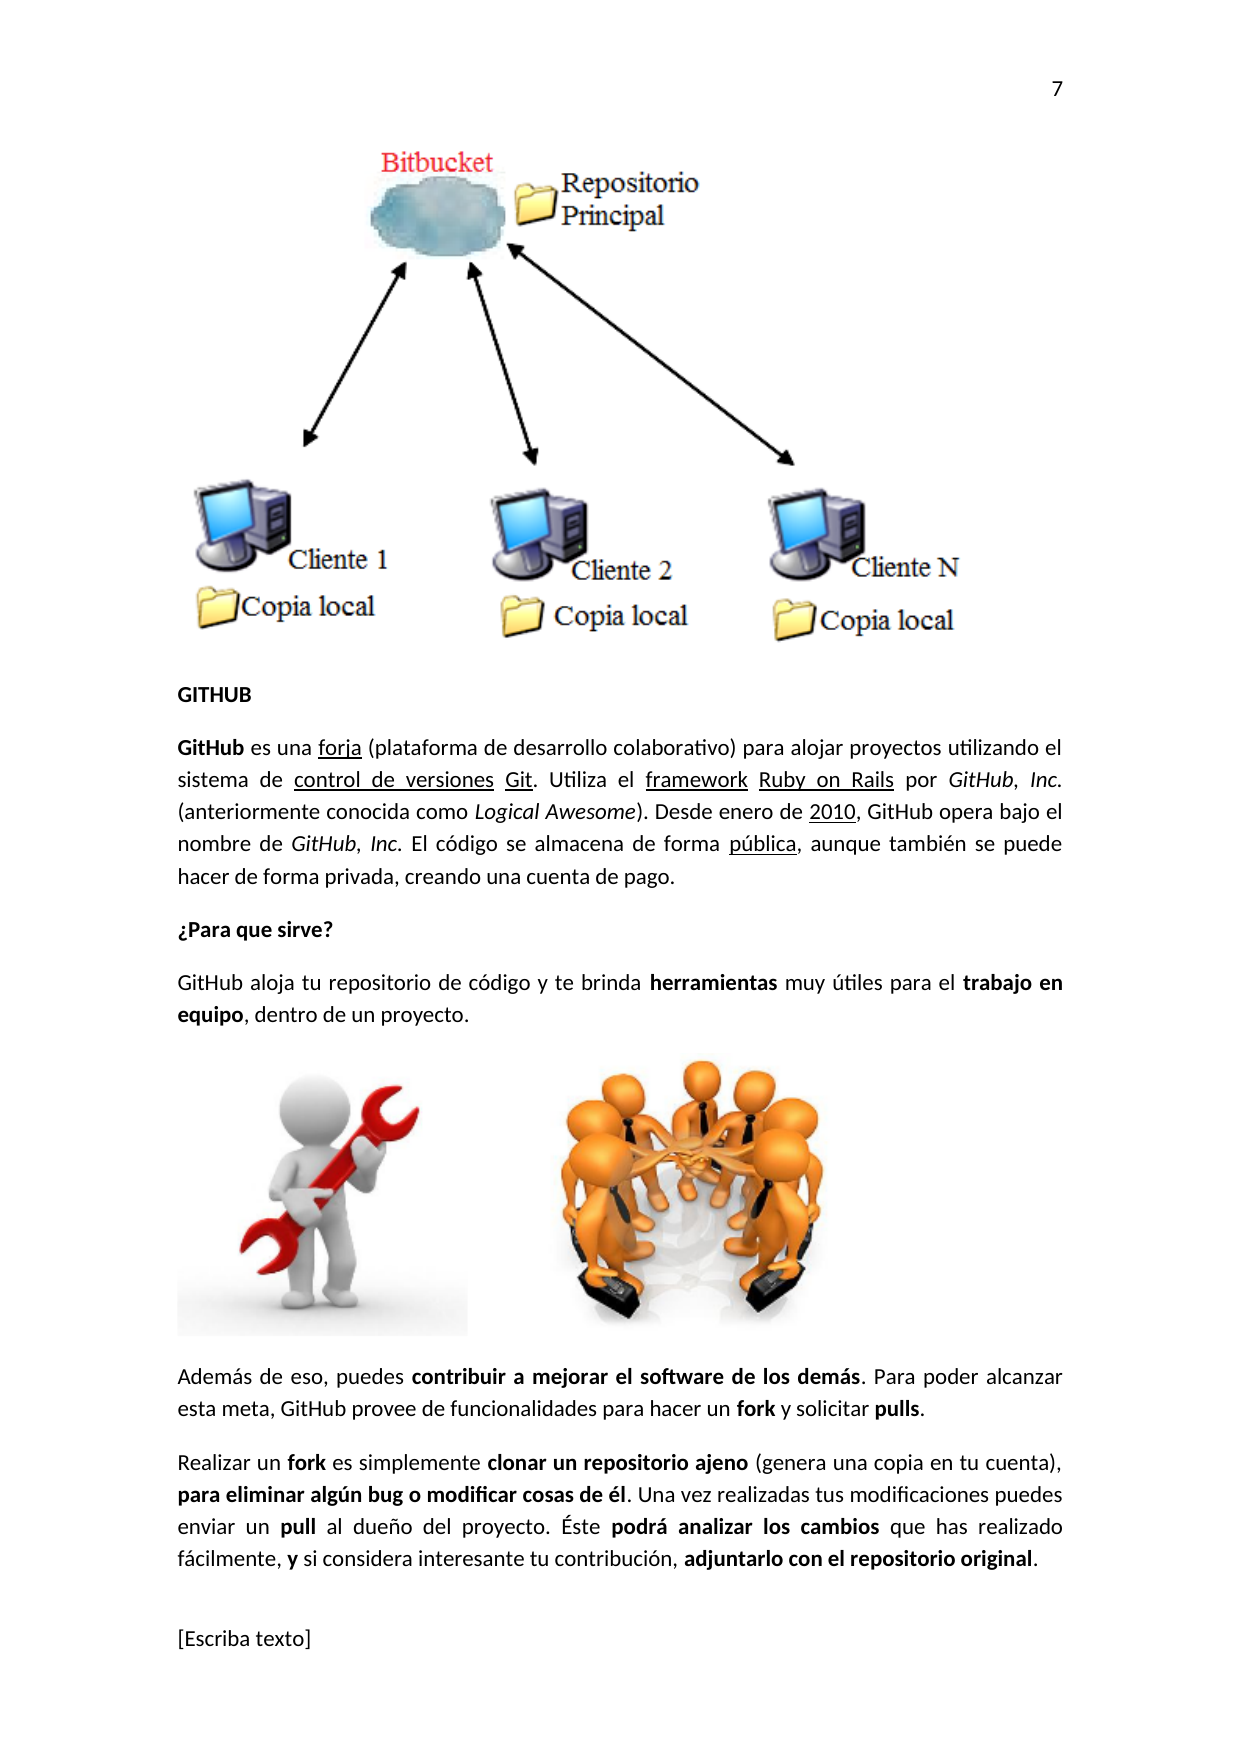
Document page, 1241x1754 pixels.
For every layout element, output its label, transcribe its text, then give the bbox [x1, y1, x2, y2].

text GitHub aloja tu repositorio de código y te brinda herramientas muy útiles para el trabajo en equipo, dentro de un proyecto. [177, 968, 1063, 1028]
text GitHub es una forja (plataforma de desarrollo colaborativo) para alojar proyectos utilizando el sistema de control de versiones Git. Utiliza el framework Ruby on Rails por GitHub, Inc. (anteriormente conocida como Logical Awesome). Desde enero de 2010, GitHub opera bajo el nombre de GitHub, Inc. El código se almacena de forma pública, aunque también se puede hacer de forma privada, creando una cuenta de pago. [177, 733, 1063, 890]
text GITHUB [177, 680, 1063, 708]
picture [177, 1053, 840, 1338]
text Realizar un fork es simplemente clonar un repositorio ajeno (genera una copia en tu cuenta), para eliminar algún bug o modificar cosas de él. Una vez realizadas tus modificaciones puedes enviar un pull al dueño del proyecto. Éste podrá analizar los cambios que has realizado fácilmente, y si considera interesante tu contribución, adjuntarlo con el repositorio original. [177, 1448, 1063, 1572]
text ¿Para que sirve? [177, 915, 1063, 943]
picture [177, 147, 964, 655]
text Además de eso, puedes contribuir a mejorar el software de los demás. Para poder alcanzar esta meta, GitHub provee de funcionalidades para hacer un fork y solicitar pulls. [177, 1362, 1063, 1423]
